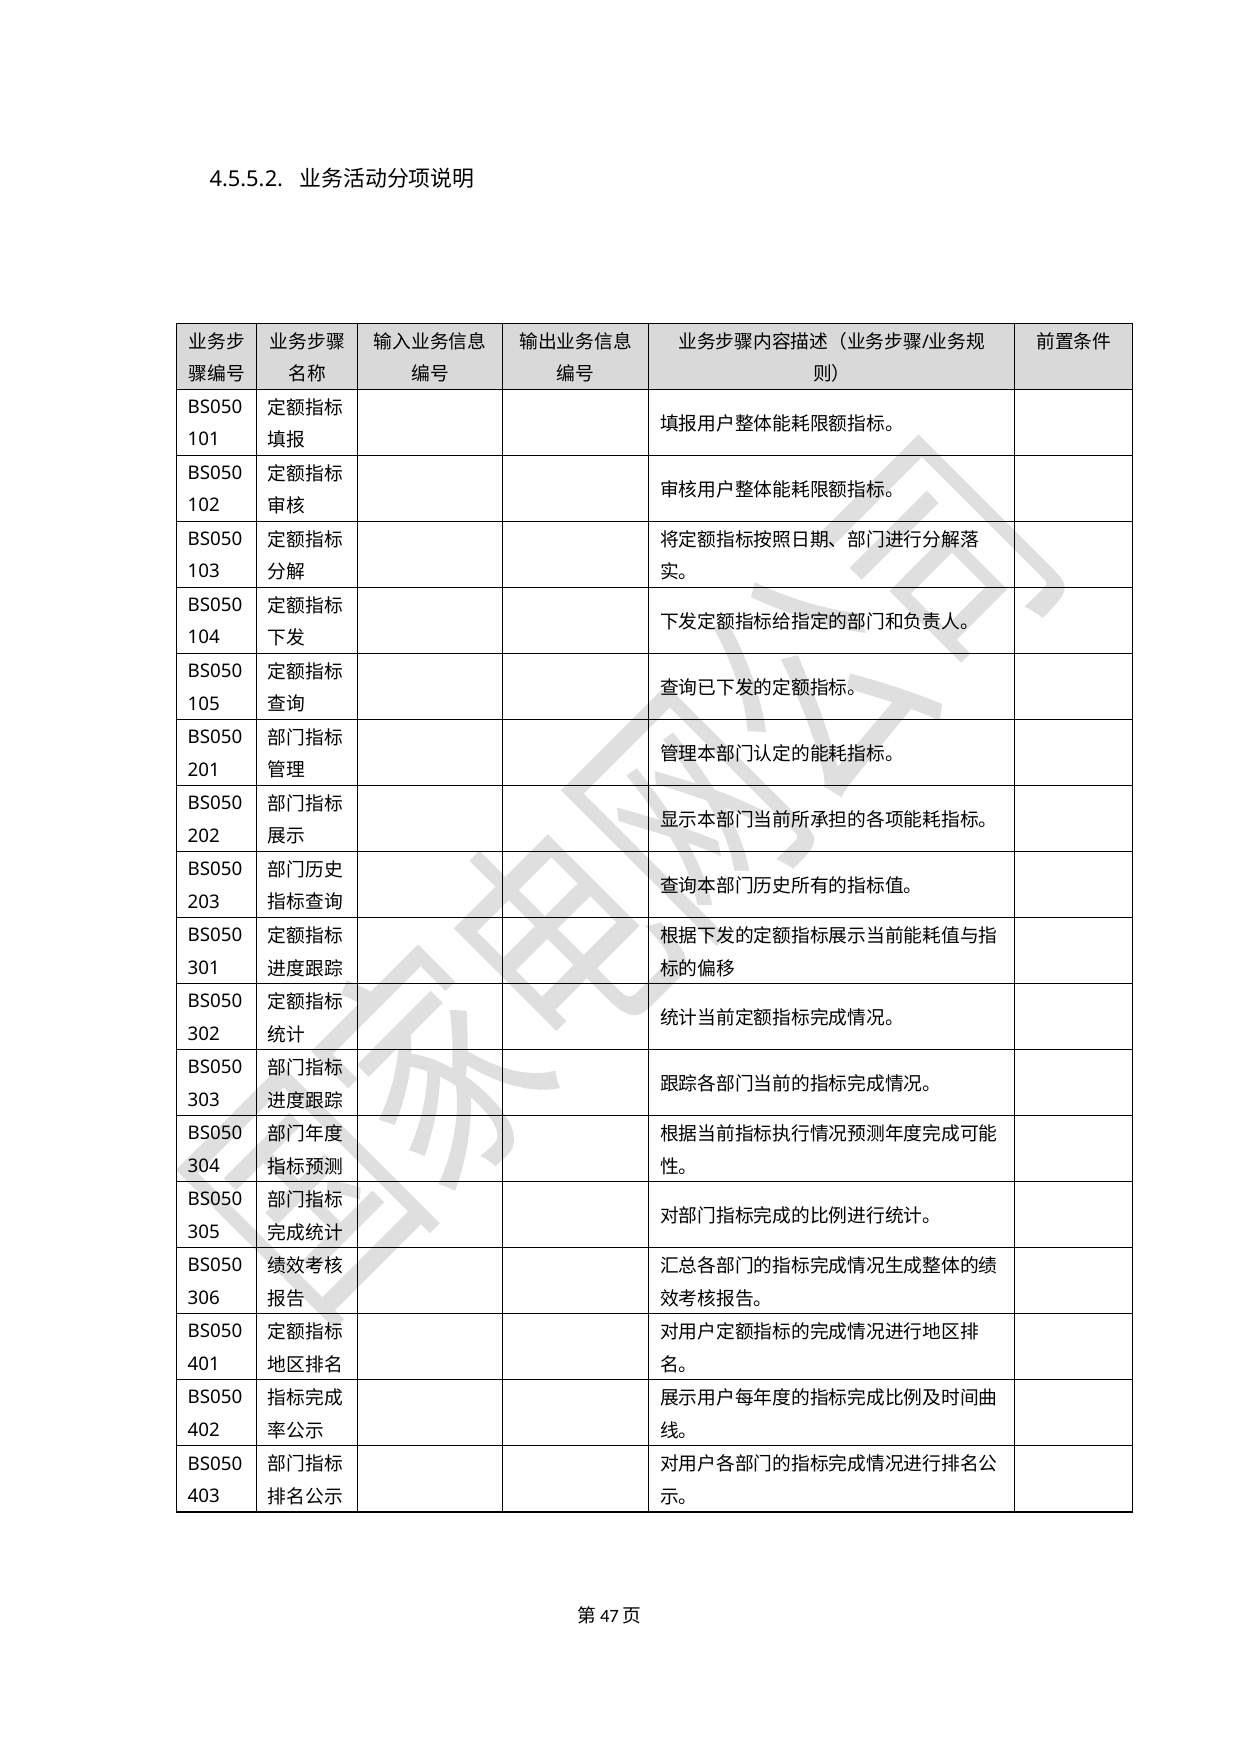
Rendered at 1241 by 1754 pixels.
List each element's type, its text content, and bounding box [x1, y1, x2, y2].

table_cell [1015, 456, 1132, 521]
table_cell [1015, 720, 1132, 785]
table_header 业务步骤名称 [257, 324, 357, 389]
table_cell 管理本部门认定的能耗指标。 [649, 720, 1014, 785]
table_cell 绩效考核报告 [257, 1248, 357, 1313]
table_cell 部门历史指标查询 [257, 852, 357, 917]
table_header 业务步骤内容描述（业务步骤/业务规则） [649, 324, 1014, 389]
table_cell 展示用户每年度的指标完成比例及时间曲线。 [649, 1380, 1014, 1445]
table_cell 定额指标查询 [257, 654, 357, 719]
table_cell [503, 456, 648, 521]
table_cell 定额指标地区排名 [257, 1314, 357, 1379]
subtitle 业务活动分项说明 [209, 160, 1031, 193]
table_cell [358, 1314, 502, 1379]
table_cell [358, 918, 502, 983]
table_cell 定额指标统计 [257, 984, 357, 1049]
table_cell BS050105 [177, 654, 256, 719]
table_cell 汇总各部门的指标完成情况生成整体的绩效考核报告。 [649, 1248, 1014, 1313]
table_cell 将定额指标按照日期、部门进行分解落实。 [649, 522, 1014, 587]
table_cell 定额指标下发 [257, 588, 357, 653]
table_cell [1015, 852, 1132, 917]
table_cell [358, 390, 502, 455]
table_cell [1015, 786, 1132, 851]
table_cell [1015, 918, 1132, 983]
table_cell 查询已下发的定额指标。 [649, 654, 1014, 719]
table_cell BS050104 [177, 588, 256, 653]
table_cell [358, 1248, 502, 1313]
table_cell [1015, 1050, 1132, 1115]
table_header 输出业务信息编号 [503, 324, 648, 389]
table_cell [358, 1050, 502, 1115]
table_cell [1015, 1380, 1132, 1445]
table_cell [358, 1182, 502, 1247]
table_cell 部门年度指标预测 [257, 1116, 357, 1181]
table_cell [358, 1116, 502, 1181]
table_cell BS050103 [177, 522, 256, 587]
table_cell 对部门指标完成的比例进行统计。 [649, 1182, 1014, 1247]
table_cell [503, 654, 648, 719]
table_header 前置条件 [1015, 324, 1132, 389]
table_cell [503, 1050, 648, 1115]
table_cell [503, 984, 648, 1049]
table_cell [358, 1446, 502, 1511]
table_cell 审核用户整体能耗限额指标。 [649, 456, 1014, 521]
table_cell [1015, 1116, 1132, 1181]
table_cell [358, 852, 502, 917]
table_cell [1015, 984, 1132, 1049]
table_cell [1015, 588, 1132, 653]
table_cell [503, 852, 648, 917]
table_cell BS050101 [177, 390, 256, 455]
table_cell [1015, 654, 1132, 719]
table_cell 部门指标展示 [257, 786, 357, 851]
table_cell [503, 1116, 648, 1181]
table_cell [1015, 1182, 1132, 1247]
table_cell 定额指标分解 [257, 522, 357, 587]
table_cell 定额指标进度跟踪 [257, 918, 357, 983]
table_cell BS050301 [177, 918, 256, 983]
table_cell [503, 918, 648, 983]
table_cell 显示本部门当前所承担的各项能耗指标。 [649, 786, 1014, 851]
table_cell [1015, 1314, 1132, 1379]
table_cell 指标完成率公示 [257, 1380, 357, 1445]
table_cell 根据当前指标执行情况预测年度完成可能性。 [649, 1116, 1014, 1181]
table_cell 定额指标填报 [257, 390, 357, 455]
table_header 业务步骤编号 [177, 324, 256, 389]
table_cell 部门指标排名公示 [257, 1446, 357, 1511]
table_cell BS050201 [177, 720, 256, 785]
table_cell 下发定额指标给指定的部门和负责人。 [649, 588, 1014, 653]
table_cell BS050102 [177, 456, 256, 521]
table_cell 部门指标管理 [257, 720, 357, 785]
table_cell 部门指标完成统计 [257, 1182, 357, 1247]
table_cell BS050401 [177, 1314, 256, 1379]
table_cell BS050305 [177, 1182, 256, 1247]
table_cell [503, 1380, 648, 1445]
table_cell BS050302 [177, 984, 256, 1049]
table_cell [1015, 1446, 1132, 1511]
table_cell [503, 390, 648, 455]
table_cell BS050402 [177, 1380, 256, 1445]
table_cell [358, 654, 502, 719]
table_cell [503, 786, 648, 851]
table_cell BS050304 [177, 1116, 256, 1181]
table_cell [503, 1248, 648, 1313]
table_cell [358, 720, 502, 785]
table_cell [1015, 1248, 1132, 1313]
table_cell [1015, 390, 1132, 455]
table_cell 定额指标审核 [257, 456, 357, 521]
table_cell 对用户定额指标的完成情况进行地区排名。 [649, 1314, 1014, 1379]
table_cell BS050306 [177, 1248, 256, 1313]
table_cell [503, 1314, 648, 1379]
table_cell [358, 522, 502, 587]
table_cell [503, 522, 648, 587]
table_cell [503, 1182, 648, 1247]
table_cell BS050303 [177, 1050, 256, 1115]
table_cell [503, 1446, 648, 1511]
table_cell BS050202 [177, 786, 256, 851]
table_cell BS050403 [177, 1446, 256, 1511]
table_cell [358, 588, 502, 653]
table_cell [358, 786, 502, 851]
table_header 输入业务信息编号 [358, 324, 502, 389]
table_cell 对用户各部门的指标完成情况进行排名公示。 [649, 1446, 1014, 1511]
table_cell BS050203 [177, 852, 256, 917]
table_cell [358, 456, 502, 521]
table_cell 部门指标进度跟踪 [257, 1050, 357, 1115]
table_cell 统计当前定额指标完成情况。 [649, 984, 1014, 1049]
table_cell [1015, 522, 1132, 587]
table_cell 查询本部门历史所有的指标值。 [649, 852, 1014, 917]
table_cell 填报用户整体能耗限额指标。 [649, 390, 1014, 455]
table_cell [358, 1380, 502, 1445]
table_cell 根据下发的定额指标展示当前能耗值与指标的偏移 [649, 918, 1014, 983]
table_cell [358, 984, 502, 1049]
table_cell 跟踪各部门当前的指标完成情况。 [649, 1050, 1014, 1115]
table_cell [503, 588, 648, 653]
table_cell [503, 720, 648, 785]
